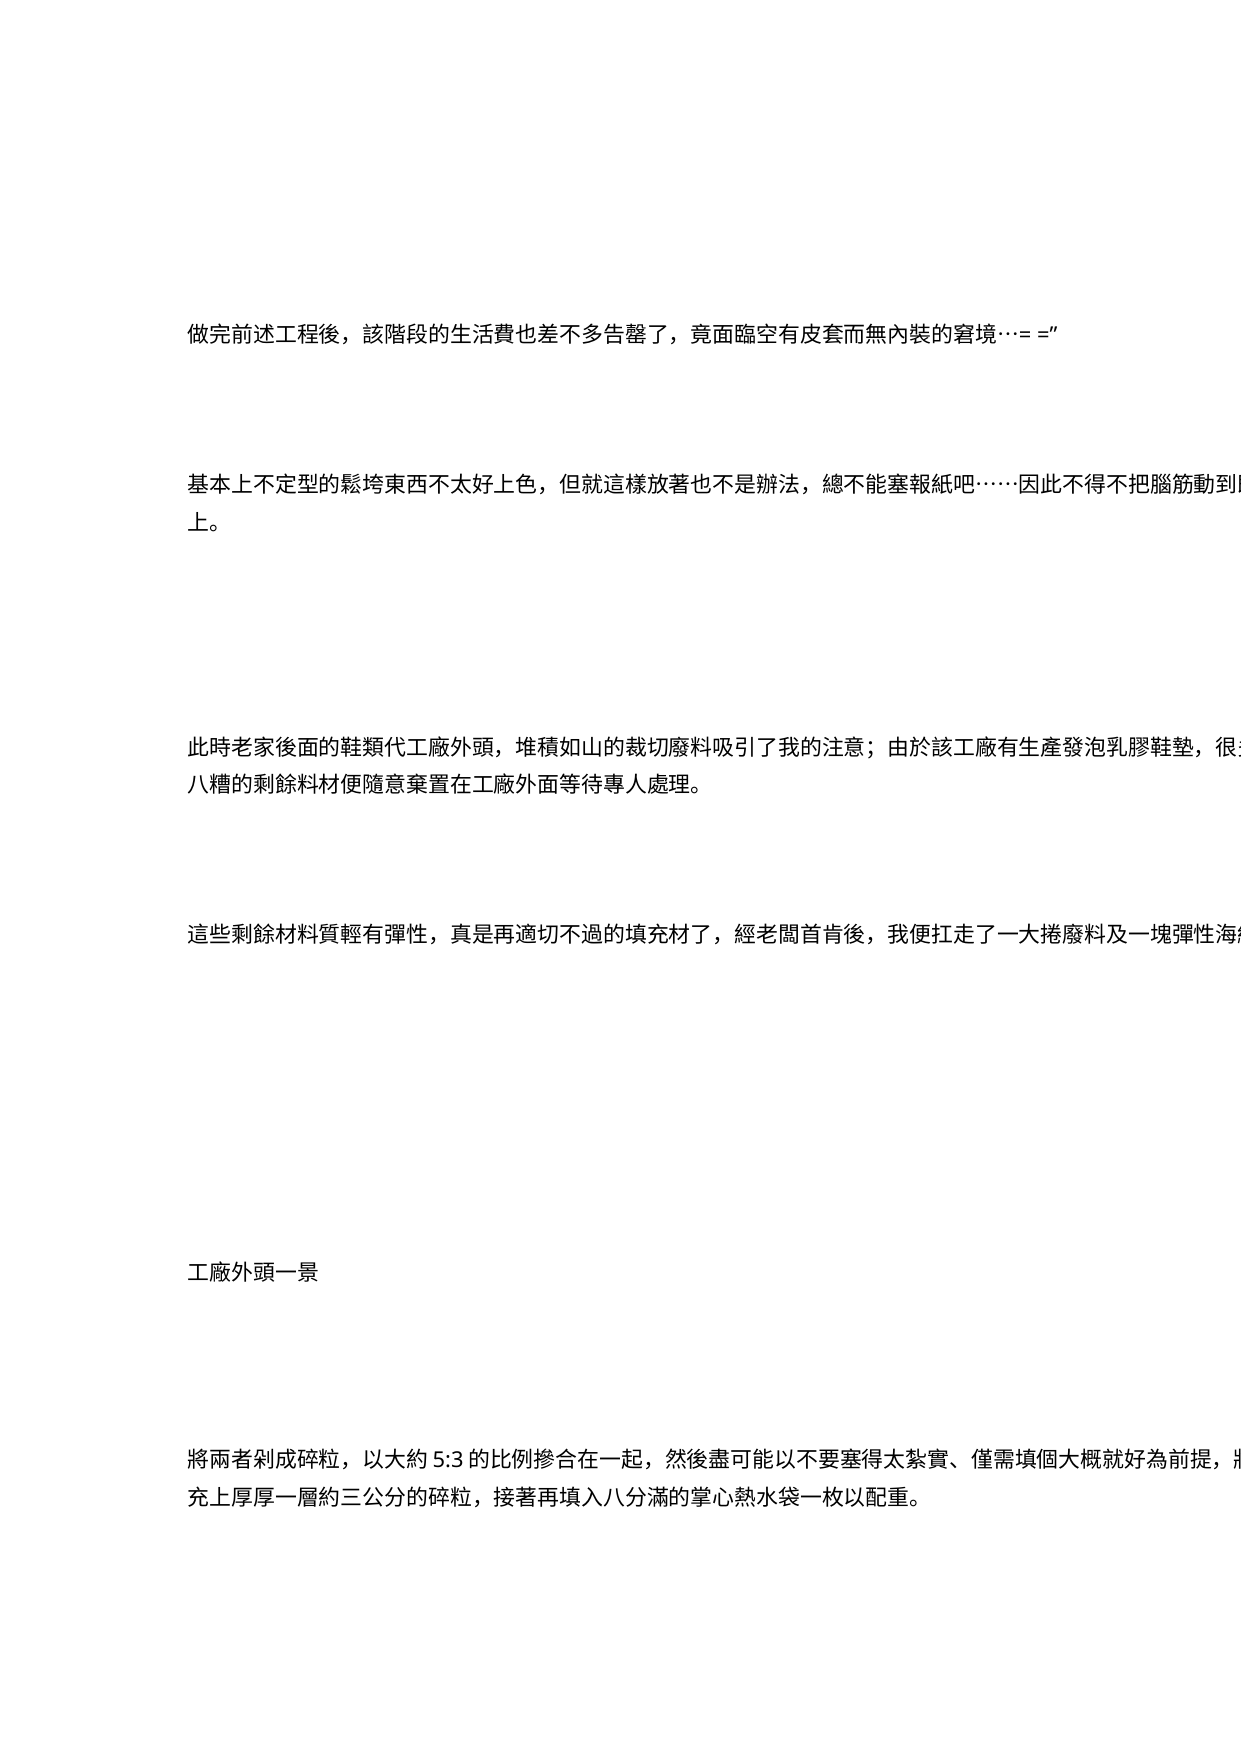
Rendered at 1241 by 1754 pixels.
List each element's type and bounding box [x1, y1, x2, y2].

table_header [188, 165, 1240, 1589]
